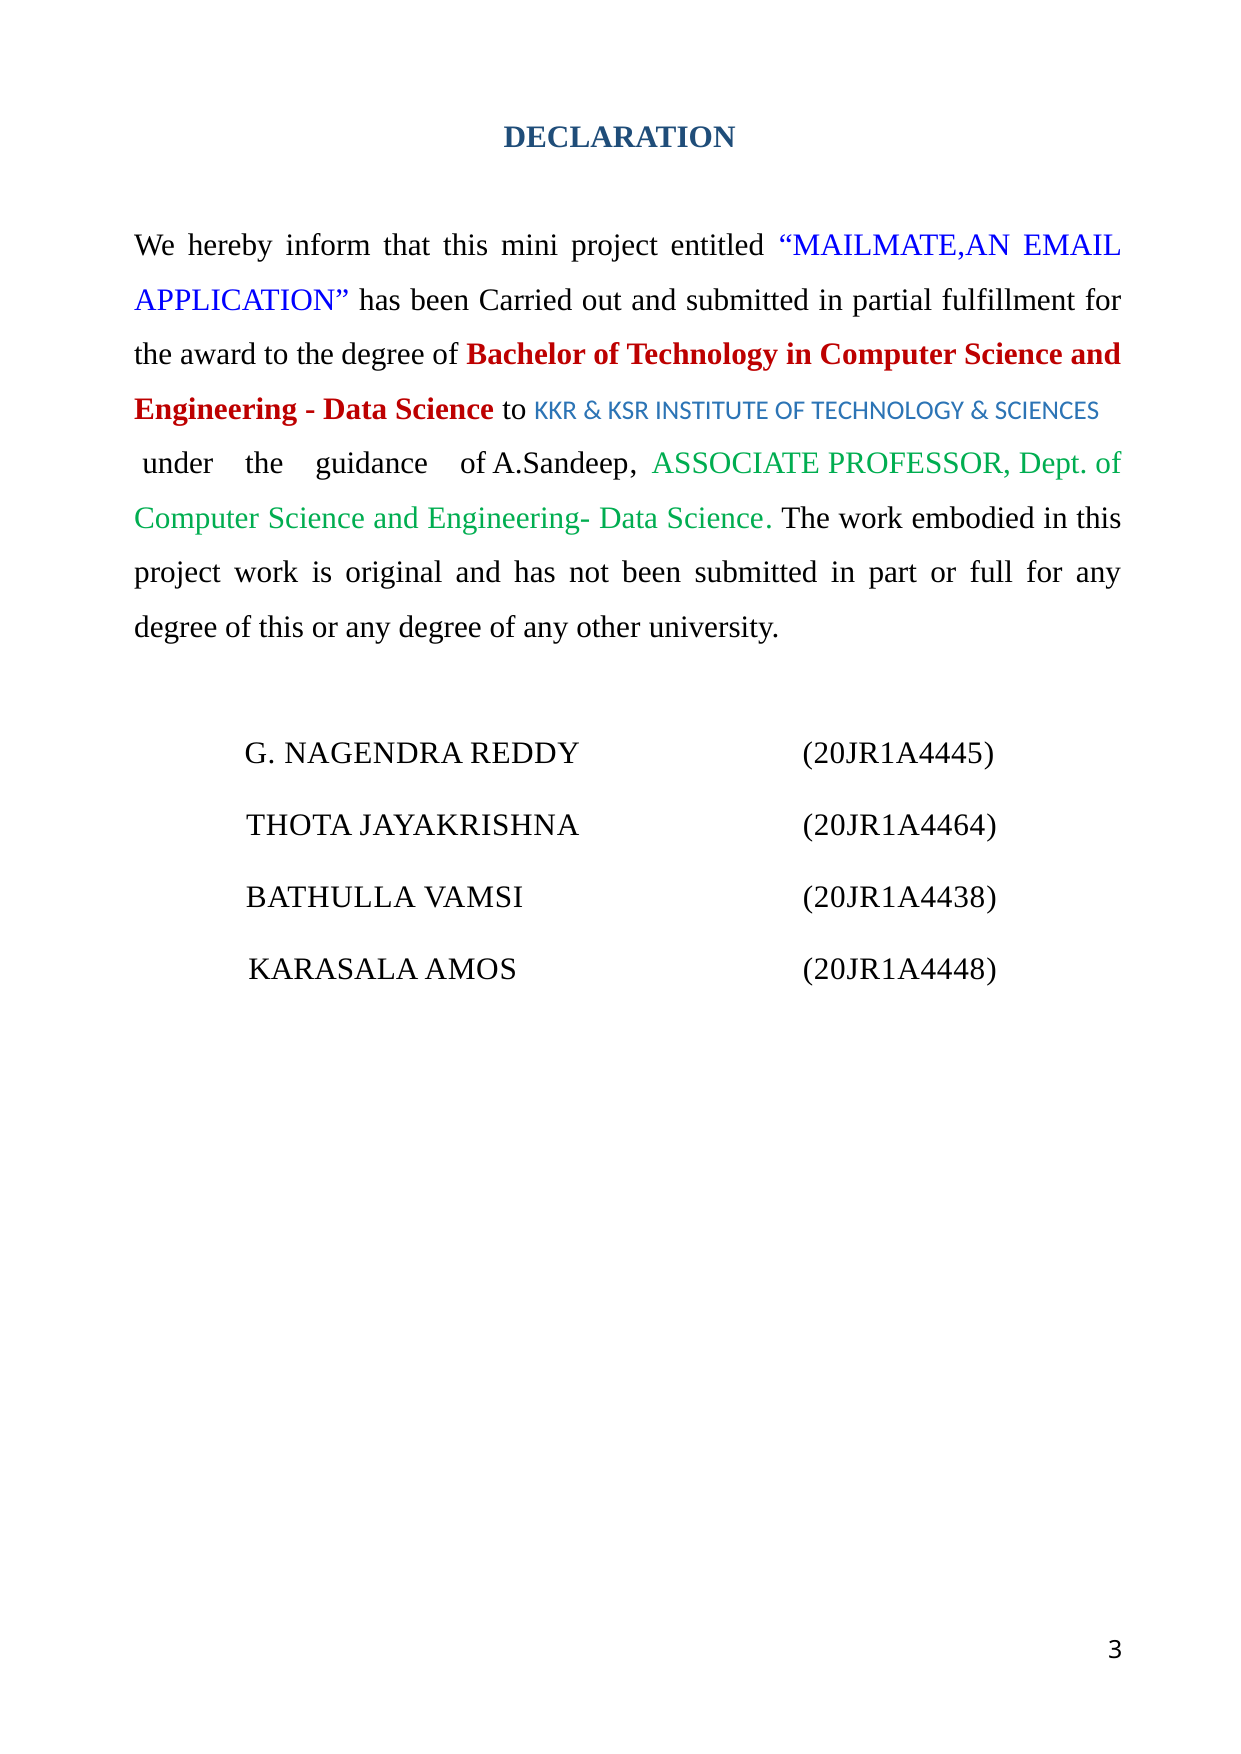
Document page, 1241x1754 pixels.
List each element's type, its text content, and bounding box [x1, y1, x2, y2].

text G. NAGENDRA REDDY (20JR1A4445) [244, 735, 1122, 771]
text DECLARATION [149, 118, 1089, 154]
text BATHULLA VAMSI (20JR1A4438) [118, 878, 1122, 914]
text THOTA JAYAKRISHNA (20JR1A4464) [118, 807, 1122, 842]
text KARASALA AMOS (20JR1A4448) [118, 950, 1122, 986]
text We hereby inform that this mini project entitled “MAILMATE,AN EMAIL APPLICATION” has been Carried out and submitted in partial fulfillment for the award to the degree of Bachelor of Technology in Computer Science and Engineering - Data Science to KKR & KSR INSTITUTE OF TECHNOLOGY & SCIENCES [134, 226, 1122, 426]
text under the guidance of A.Sandeep, ASSOCIATE PROFESSOR, Dept. of Computer Science and Engineering- Data Science. The work embodied in this project work is original and has not been submitted in part or full for any degree of this or any degree of any other university. [134, 444, 1122, 644]
